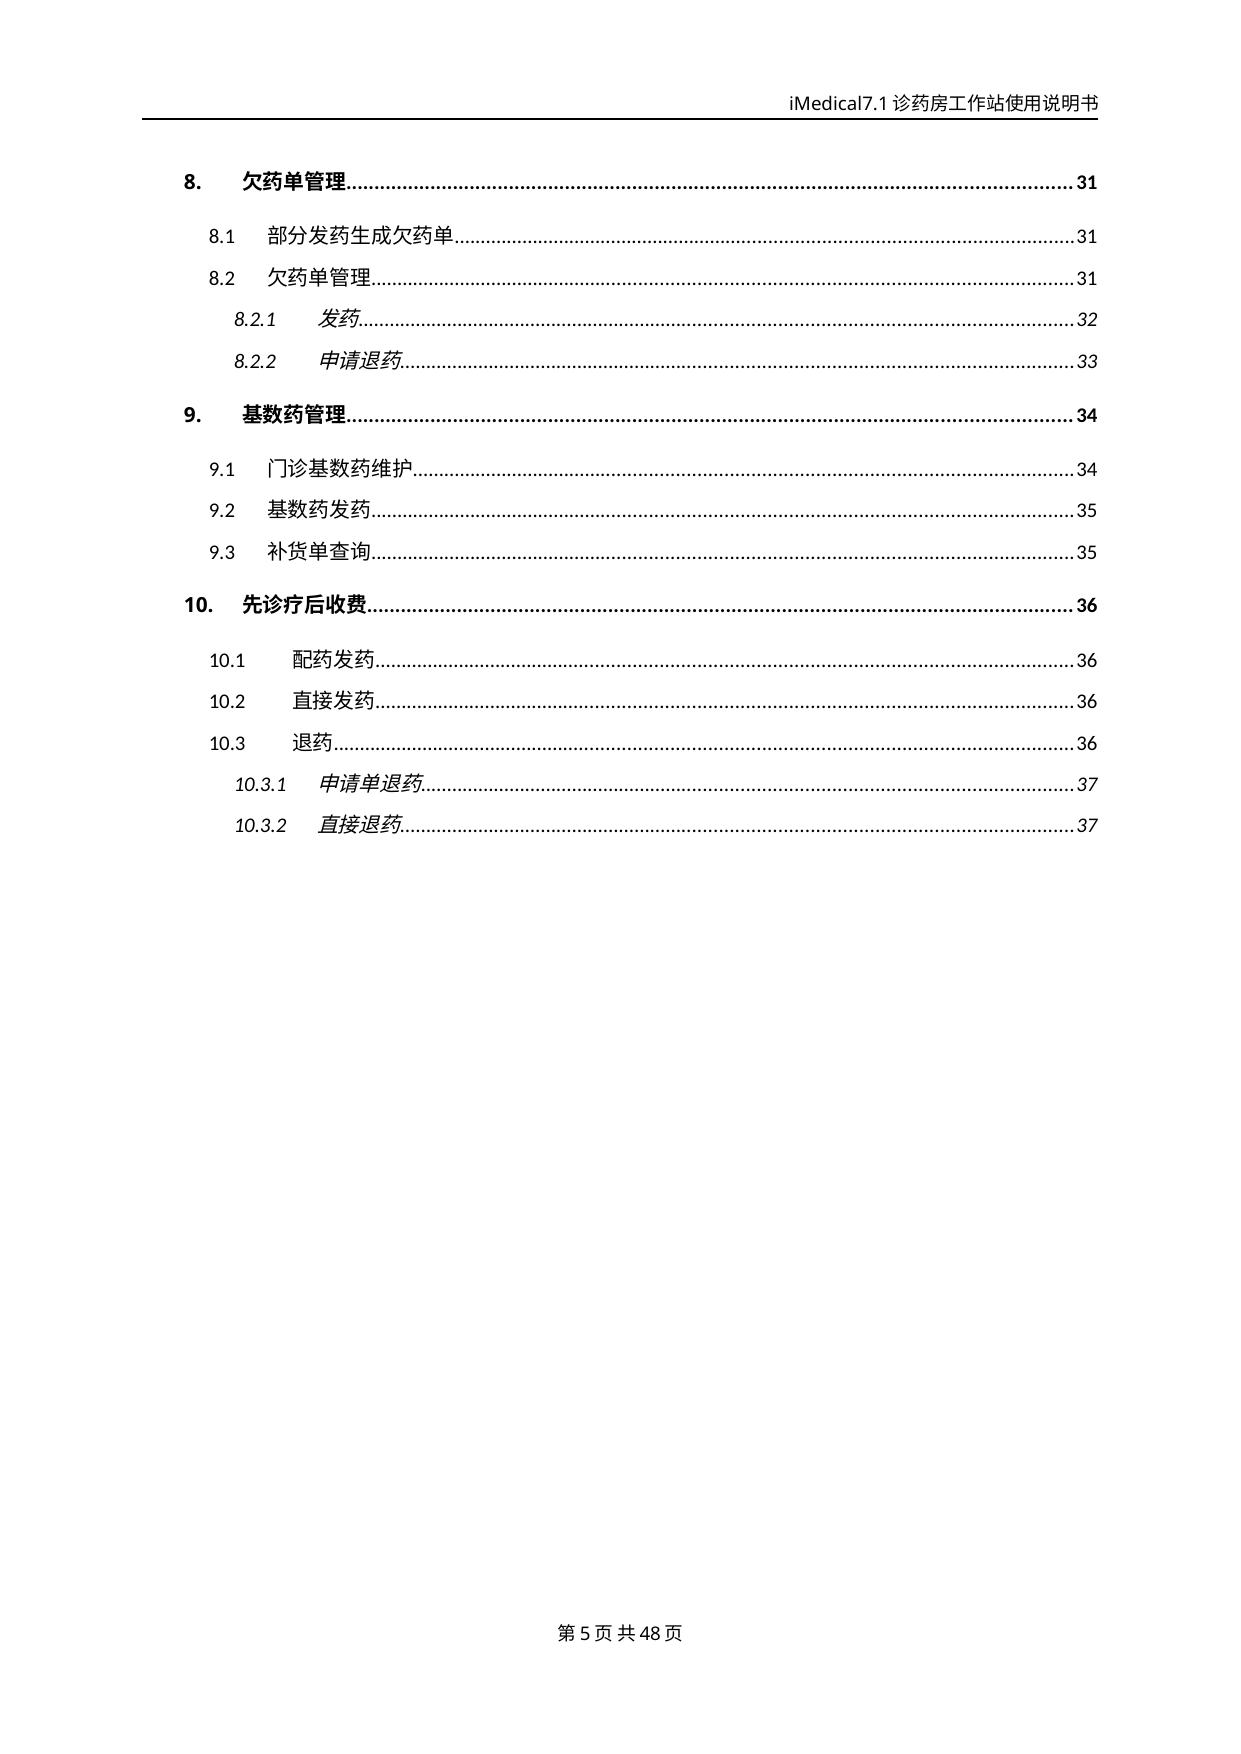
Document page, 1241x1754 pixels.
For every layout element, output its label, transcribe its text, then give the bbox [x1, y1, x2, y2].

text 10.3.1 申请单退药 37 [192, 765, 1098, 799]
text 10.3 退药 36 [167, 724, 1098, 758]
text 9.2 基数药发药 35 [167, 492, 1098, 526]
text 10.2 直接发药 36 [167, 682, 1098, 716]
text 8.2 欠药单管理 31 [167, 259, 1098, 293]
text 9.3 补货单查询 35 [167, 533, 1098, 567]
text 10.3.2 直接退药 37 [192, 807, 1098, 841]
text 10.1 配药发药 36 [167, 641, 1098, 675]
text 10. 先诊疗后收费 36 [142, 587, 1098, 621]
text 8.1 部分发药生成欠药单 31 [167, 218, 1098, 252]
text 8. 欠药单管理 31 [142, 164, 1098, 198]
text 9.1 门诊基数药维护 34 [167, 450, 1098, 484]
text 9. 基数药管理 34 [142, 396, 1098, 430]
text 8.2.1 发药 32 [192, 301, 1098, 335]
text 8.2.2 申请退药 33 [192, 342, 1098, 376]
